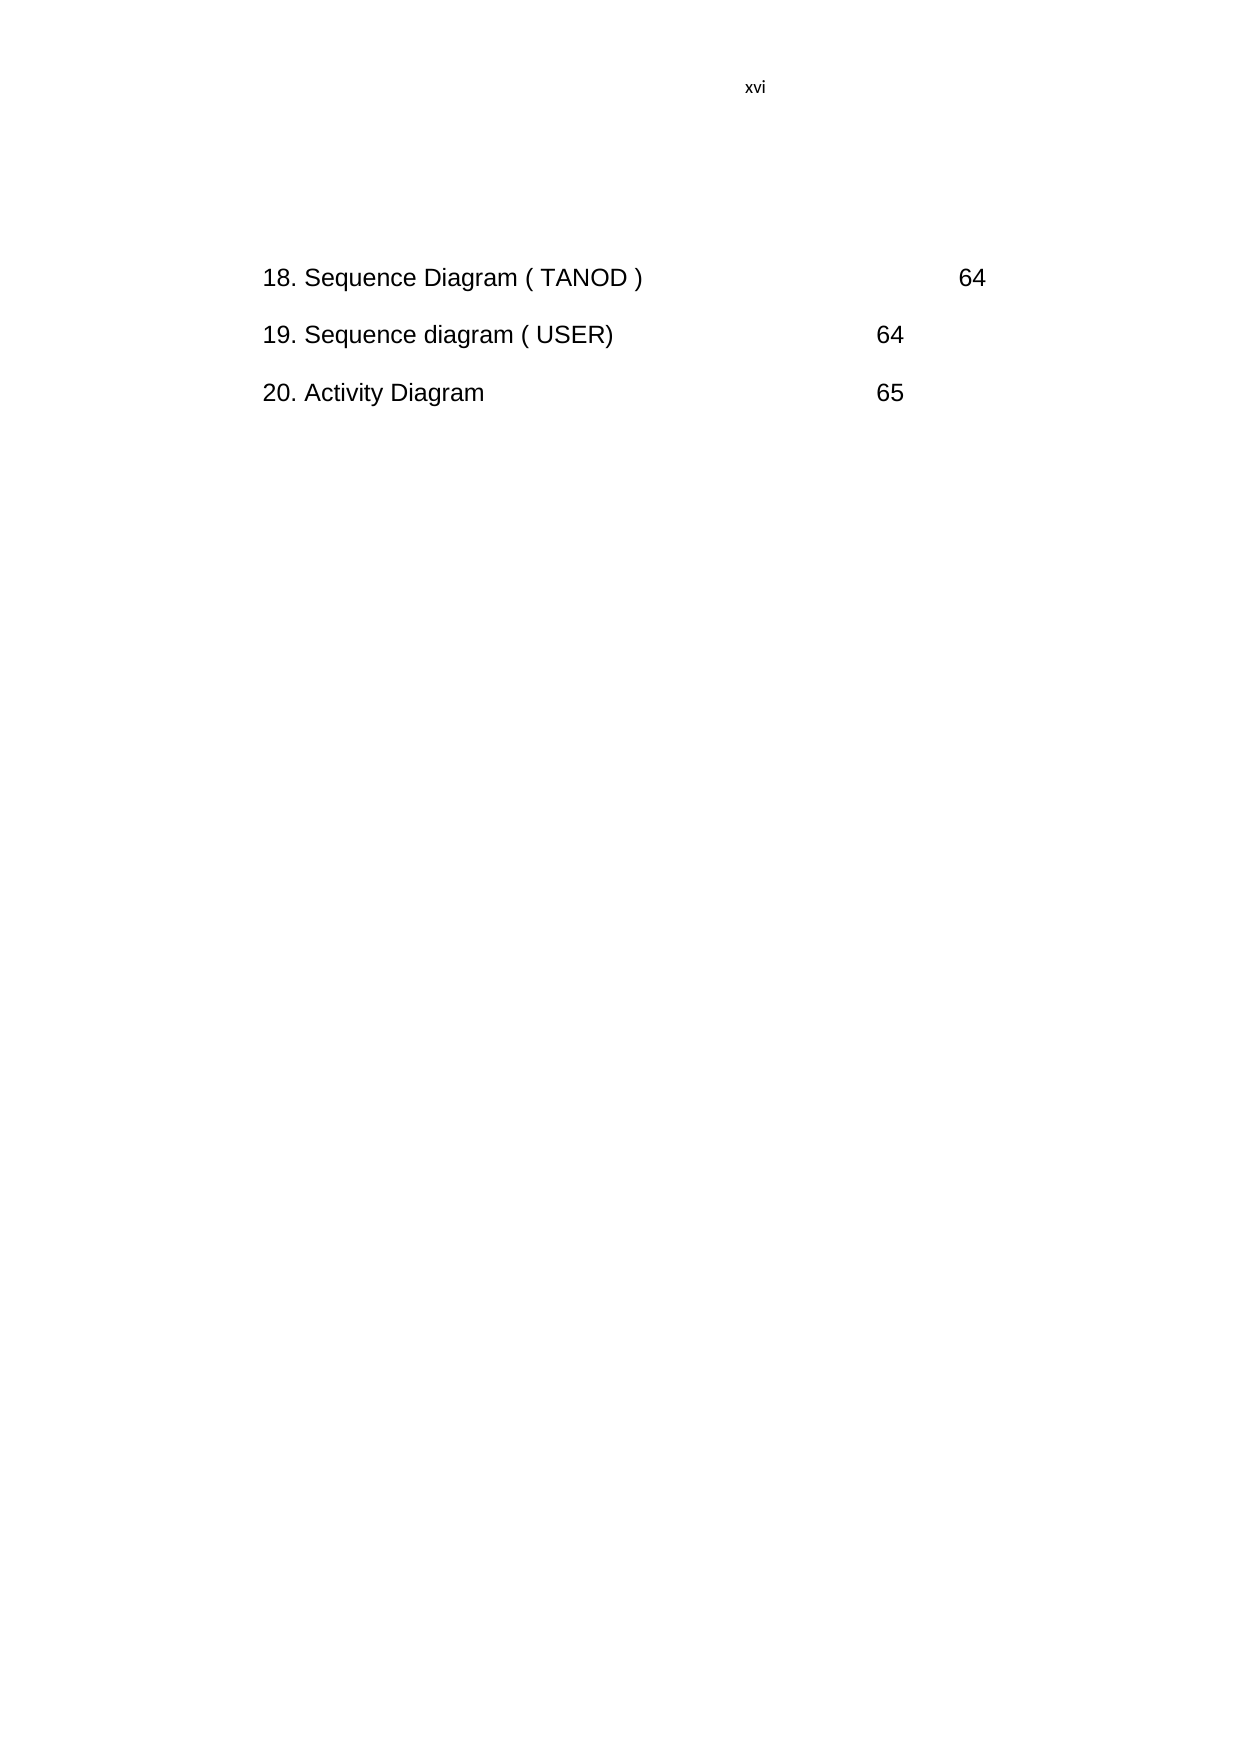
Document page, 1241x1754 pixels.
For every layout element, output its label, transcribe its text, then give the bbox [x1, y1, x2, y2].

list Activity Diagram 65 [262, 377, 1045, 406]
list Sequence diagram ( USER) 64 [262, 320, 1045, 349]
list Sequence Diagram ( TANOD ) 64 [262, 262, 1045, 291]
